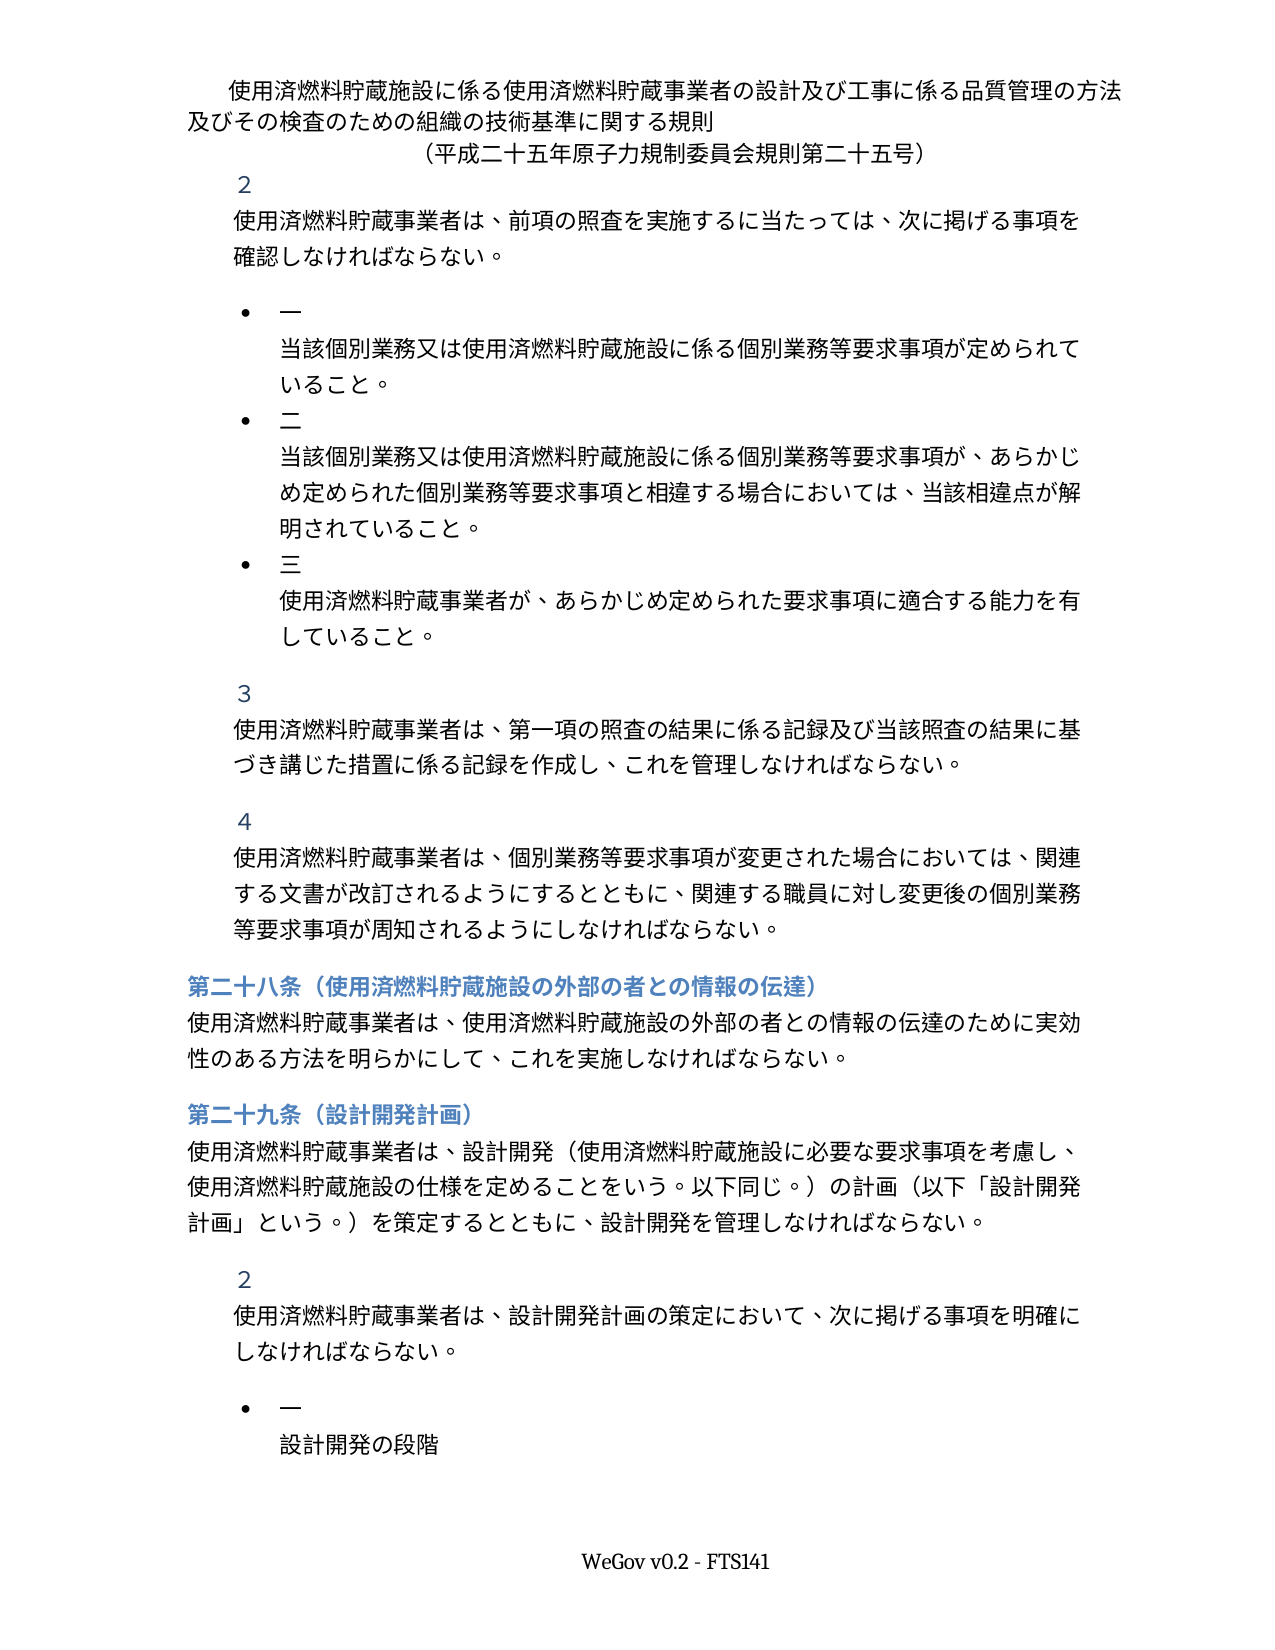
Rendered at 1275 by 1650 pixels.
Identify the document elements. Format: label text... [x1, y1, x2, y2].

text 使用済燃料貯蔵事業者は、前項の照査を実施するに当たっては、次に掲げる事項を確認しなければならない。 [233, 205, 1087, 272]
subtitle ４ [233, 806, 1087, 837]
subtitle ２ [233, 169, 1087, 200]
subtitle ３ [233, 678, 1087, 709]
subtitle ２ [233, 1264, 1087, 1295]
subtitle 第二十八条（使用済燃料貯蔵施設の外部の者との情報の伝達） [187, 971, 1087, 1002]
list 一 設計開発の段階 [242, 1393, 1087, 1460]
subtitle 第二十九条（設計開発計画） [187, 1099, 1087, 1131]
text 使用済燃料貯蔵事業者は、第一項の照査の結果に係る記録及び当該照査の結果に基づき講じた措置に係る記録を作成し、これを管理しなければならない。 [233, 713, 1087, 781]
text 使用済燃料貯蔵事業者は、使用済燃料貯蔵施設の外部の者との情報の伝達のために実効性のある方法を明らかにして、これを実施しなければならない。 [187, 1007, 1087, 1074]
text 使用済燃料貯蔵事業者は、設計開発（使用済燃料貯蔵施設に必要な要求事項を考慮し、使用済燃料貯蔵施設の仕様を定めることをいう。以下同じ。）の計画（以下「設計開発計画」という。）を策定するとともに、設計開発を管理しなければならない。 [187, 1135, 1087, 1238]
list 三 使用済燃料貯蔵事業者が、あらかじめ定められた要求事項に適合する能力を有していること。 [242, 549, 1087, 652]
list 一 当該個別業務又は使用済燃料貯蔵施設に係る個別業務等要求事項が定められていること。 [242, 297, 1087, 401]
text 使用済燃料貯蔵事業者は、設計開発計画の策定において、次に掲げる事項を明確にしなければならない。 [233, 1300, 1087, 1367]
text 使用済燃料貯蔵事業者は、個別業務等要求事項が変更された場合においては、関連する文書が改訂されるようにするとともに、関連する職員に対し変更後の個別業務等要求事項が周知されるようにしなければならない。 [233, 842, 1087, 945]
list 二 当該個別業務又は使用済燃料貯蔵施設に係る個別業務等要求事項が、あらかじめ定められた個別業務等要求事項と相違する場合においては、当該相違点が解明されていること。 [242, 405, 1087, 544]
